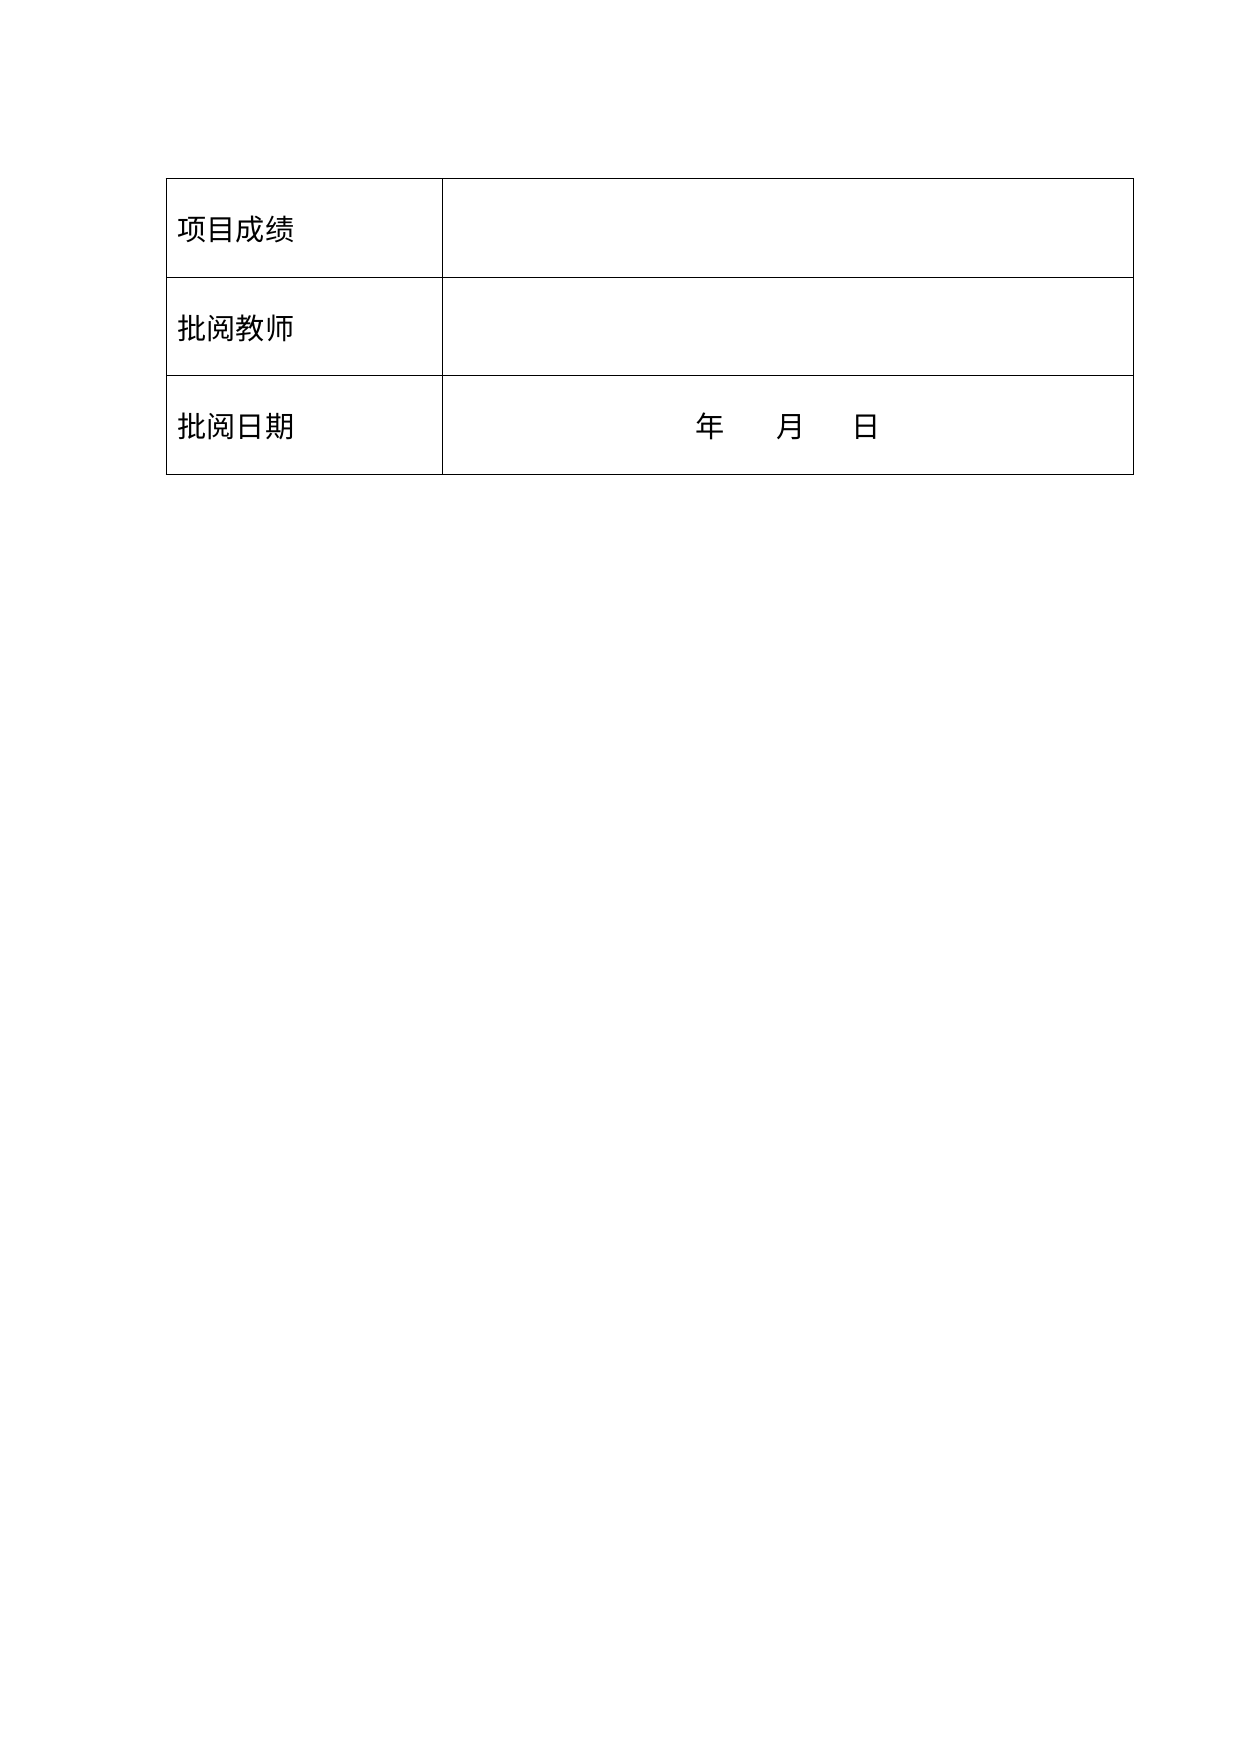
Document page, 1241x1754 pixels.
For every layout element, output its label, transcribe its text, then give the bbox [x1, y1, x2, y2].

table_cell 年 月 日 [443, 376, 1133, 474]
table_cell 批阅日期 [167, 376, 442, 474]
table_cell 批阅教师 [167, 278, 442, 375]
table_header 项目成绩 [167, 179, 442, 277]
table_header [443, 179, 1133, 277]
table_cell [443, 278, 1133, 375]
